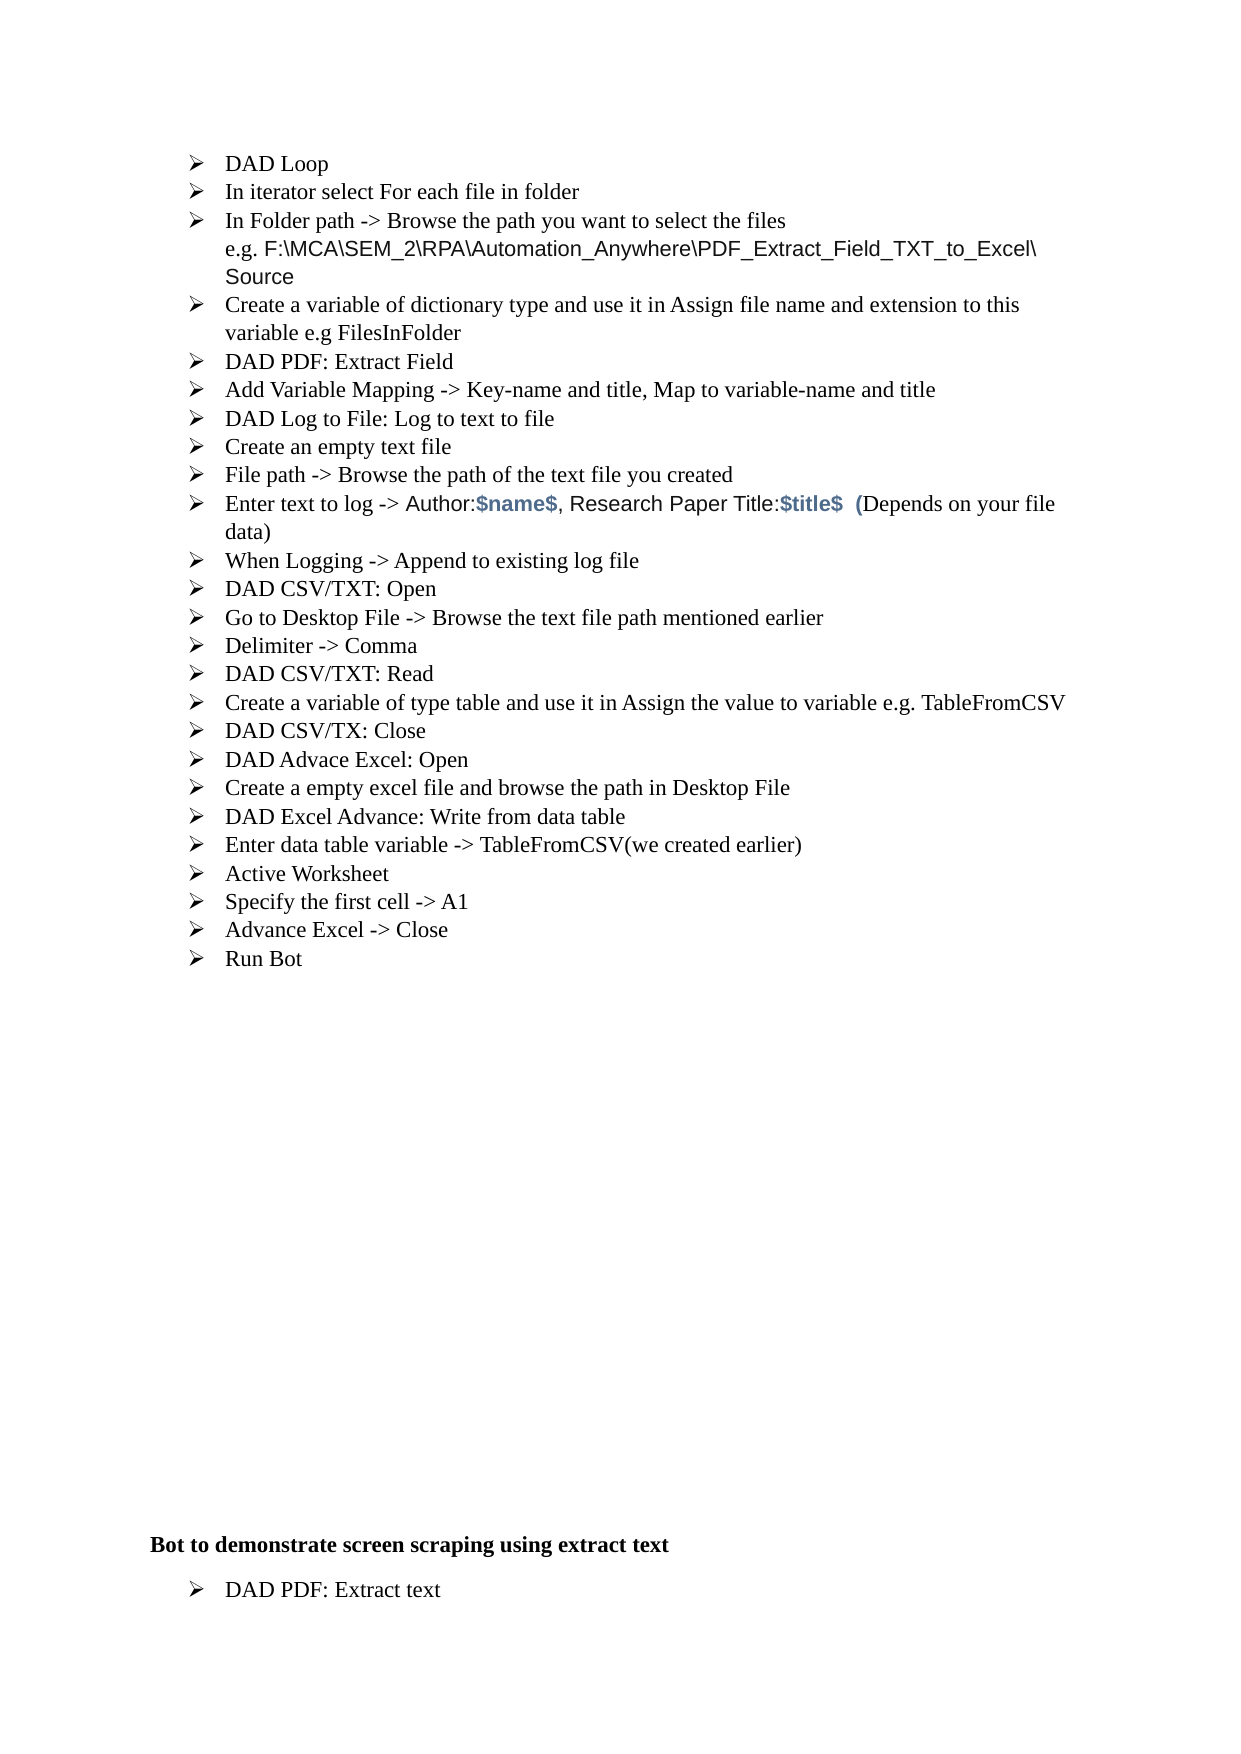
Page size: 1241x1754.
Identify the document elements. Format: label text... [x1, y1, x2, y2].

list Add Variable Mapping -> Key-name and title, Map to variable-name and title [187, 376, 1090, 402]
list DAD Excel Advance: Write from data table [187, 803, 1090, 829]
list Advance Excel -> Close [187, 916, 1090, 943]
list DAD PDF: Extract text [187, 1576, 1090, 1603]
list DAD PDF: Extract Field [187, 348, 1090, 374]
list Delimiter -> Comma [187, 632, 1090, 658]
list DAD Log to File: Log to text to file [187, 404, 1090, 431]
list Specify the first cell -> A1 [187, 888, 1090, 914]
list Active Worksheet [187, 859, 1090, 886]
list Run Bot [187, 945, 1090, 971]
list Enter text to log -> Author:$name$, Research Paper Title:$title$ (Depends on your file data) [187, 490, 1090, 545]
list DAD Loop [187, 150, 1090, 176]
list In Folder path -> Browse the path you want to select the files [187, 207, 1090, 233]
list Create a empty excel file and browse the path in Desktop File [187, 774, 1090, 801]
list DAD CSV/TXT: Read [187, 661, 1090, 687]
list Go to Desktop File -> Browse the text file path mentioned earlier [187, 604, 1090, 630]
list File path -> Browse the path of the text file you created [187, 461, 1090, 488]
list Create a variable of type table and use it in Assign the value to variable e.g. TableFromCSV [187, 689, 1090, 715]
text Bot to demonstrate screen scraping using extract text [150, 1531, 1090, 1558]
list DAD CSV/TXT: Open [187, 575, 1090, 602]
list e.g. F:\MCA\SEM_2\RPA\Automation_Anywhere\PDF_Extract_Field_TXT_to_Excel\Source [225, 235, 1090, 289]
list DAD Advace Excel: Open [187, 746, 1090, 772]
list Enter data table variable -> TableFromCSV(we created earlier) [187, 831, 1090, 857]
list When Logging -> Append to existing log file [187, 547, 1090, 573]
list Create a variable of dictionary type and use it in Assign file name and extension to this variable e.g FilesInFolder [187, 291, 1090, 346]
list Create an empty text file [187, 433, 1090, 459]
list DAD CSV/TX: Close [187, 717, 1090, 744]
list In iterator select For each file in folder [187, 178, 1090, 205]
